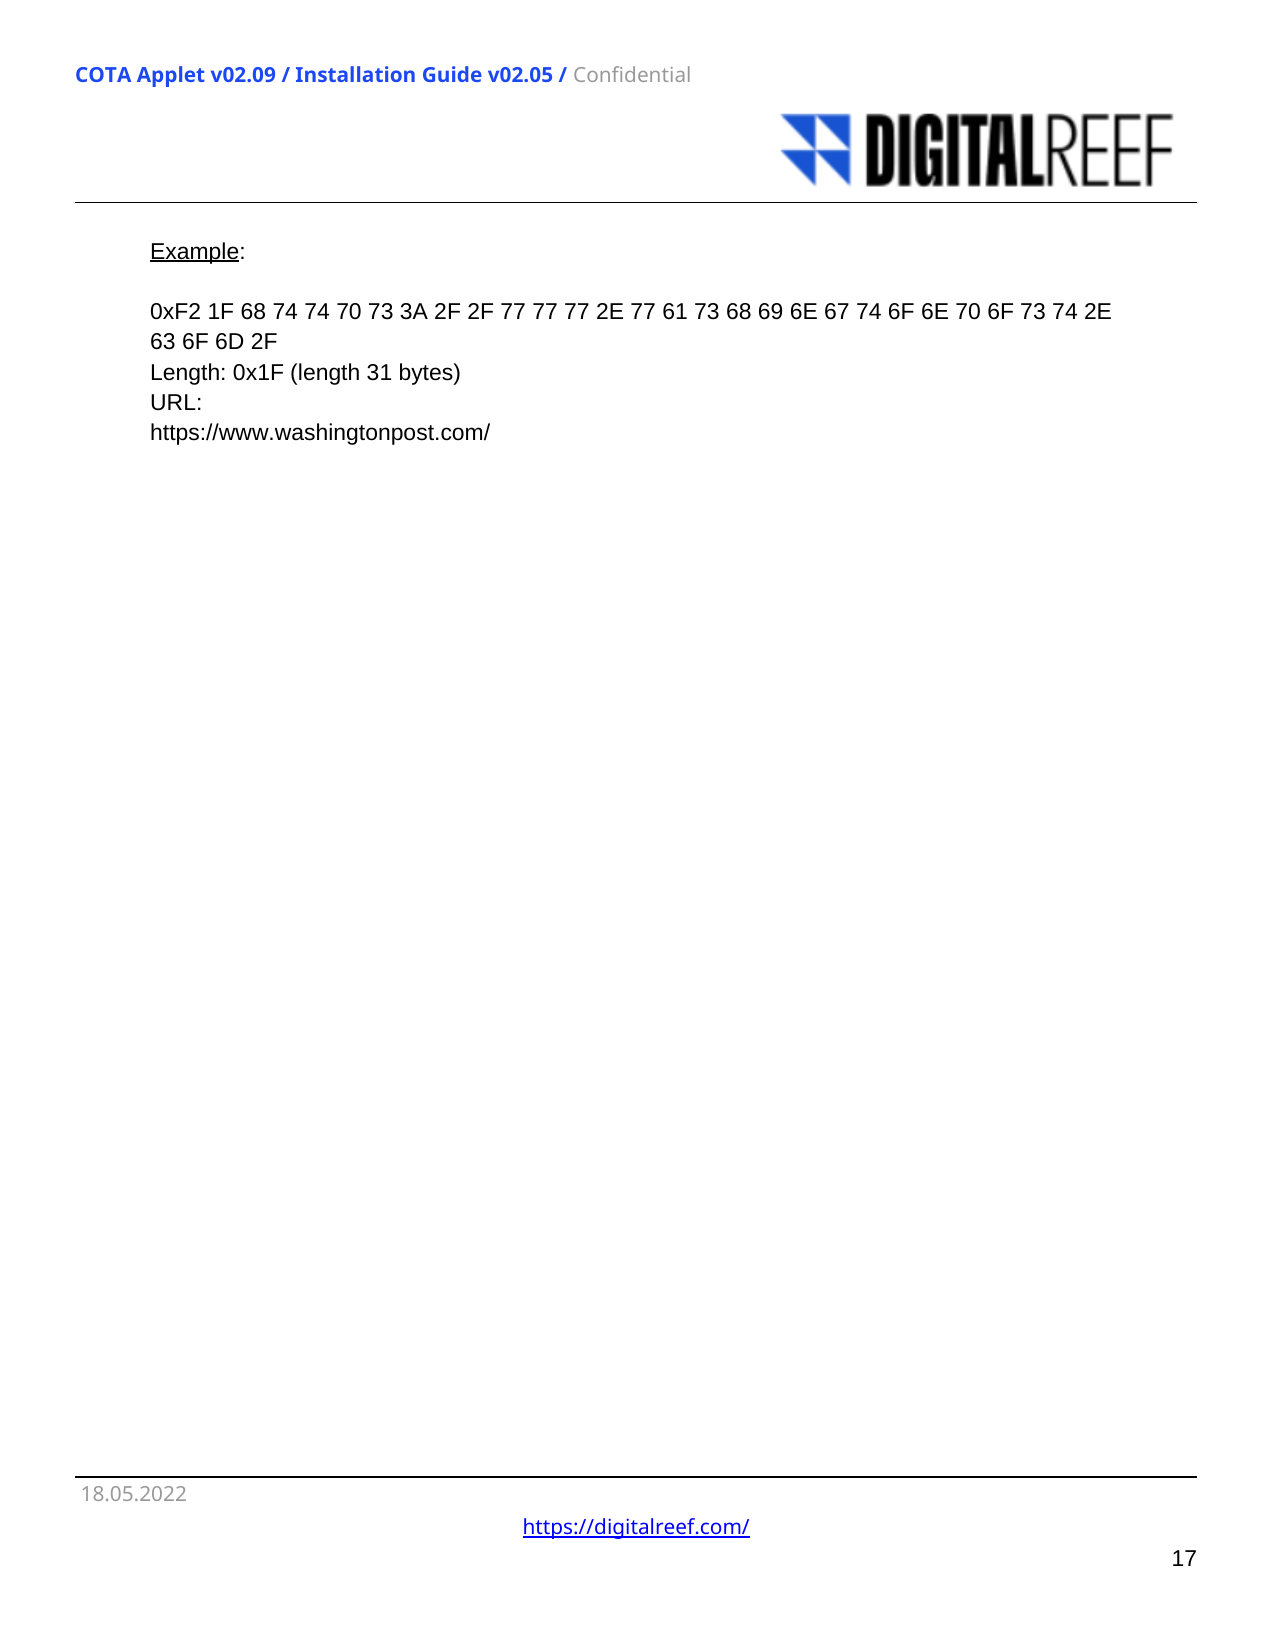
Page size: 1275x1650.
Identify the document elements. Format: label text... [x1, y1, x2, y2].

text Length: 0x1F (length 31 bytes) [150, 358, 1125, 385]
text 0xF2 1F 68 74 74 70 73 3A 2F 2F 77 77 77 2E 77 61 73 68 69 6E 67 74 6F 6E 70 6F 73 74 2E 63 6F 6D 2F [150, 298, 1125, 354]
text https://www.washingtonpost.com/ [150, 419, 1125, 445]
text URL: [150, 389, 1125, 415]
picture [756, 92, 1197, 201]
text Example: [150, 238, 1125, 264]
